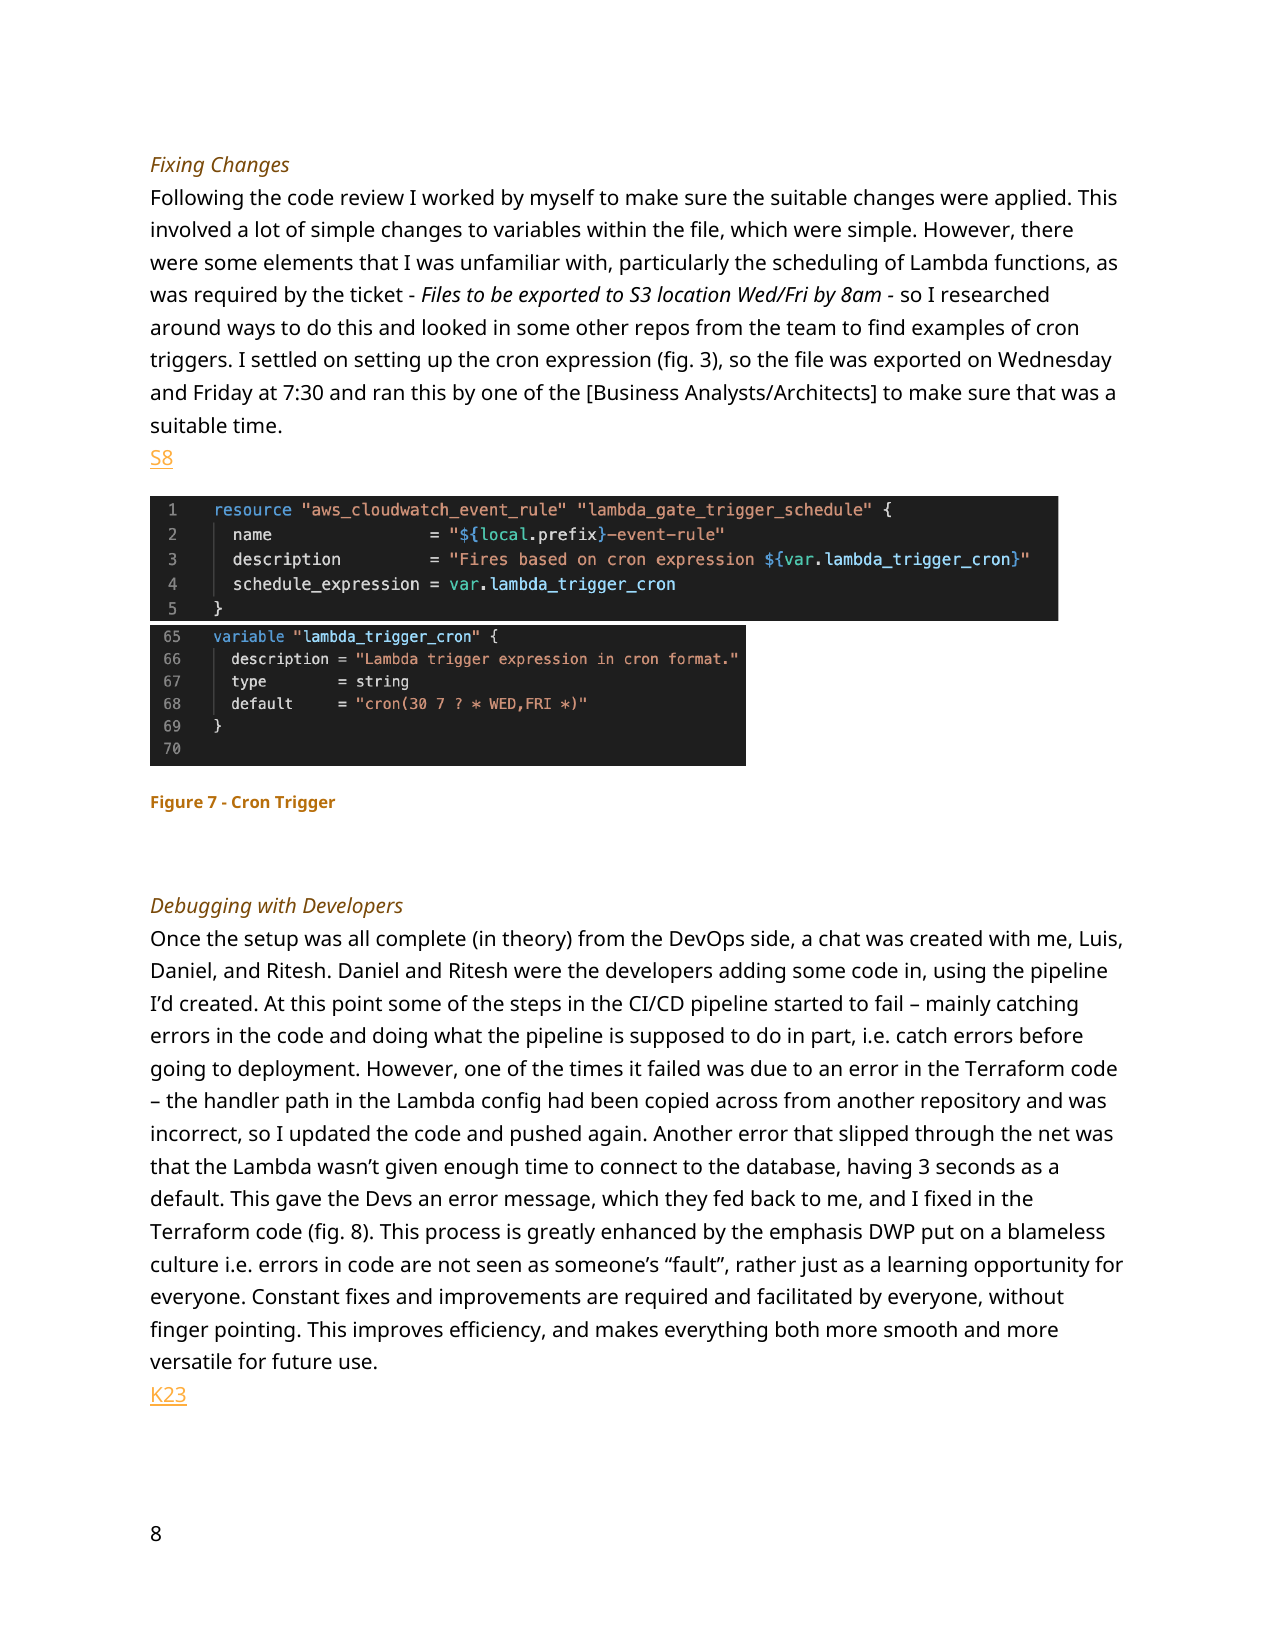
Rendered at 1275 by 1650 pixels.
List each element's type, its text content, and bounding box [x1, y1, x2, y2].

text Figure 7 - Cron Trigger [150, 791, 1125, 813]
text Fixing Changes Following the code review I worked by myself to make sure the suitable changes were applied. This involved a lot of simple changes to variables within the file, which were simple. However, there were some elements that I was unfamiliar with, particularly the scheduling of Lambda functions, as was required by the ticket - Files to be exported to S3 location Wed/Fri by 8am - so I researched around ways to do this and looked in some other repos from the team to find examples of cron triggers. I settled on setting up the cron expression (fig. 3), so the file was exported on Wednesday and Friday at 7:30 and ran this by one of the [Business Analysts/Architects] to make sure that was a suitable time. S8 [150, 150, 1125, 472]
text Debugging with Developers Once the setup was all complete (in theory) from the DevOps side, a chat was created with me, Luis, Daniel, and Ritesh. Daniel and Ritesh were the developers adding some code in, using the pipeline I’d created. At this point some of the steps in the CI/CD pipeline started to fail – mainly catching errors in the code and doing what the pipeline is supposed to do in part, i.e. catch errors before going to deployment. However, one of the times it failed was due to an error in the Terraform code – the handler path in the Lambda config had been copied across from another repository and was incorrect, so I updated the code and pushed again. Another error that slipped through the net was that the Lambda wasn’t given enough time to connect to the database, having 3 seconds as a default. This gave the Devs an error message, which they fed back to me, and I fixed in the Terraform code (fig. 8). This process is greatly enhanced by the emphasis DWP put on a blameless culture i.e. errors in code are not seen as someone’s “fault”, rather just as a learning opportunity for everyone. Constant fixes and improvements are required and facilitated by everyone, without finger pointing. This improves efficiency, and makes everything both more smooth and more versatile for future use. K23 [150, 891, 1125, 1408]
picture [150, 625, 746, 766]
picture [150, 496, 1059, 621]
